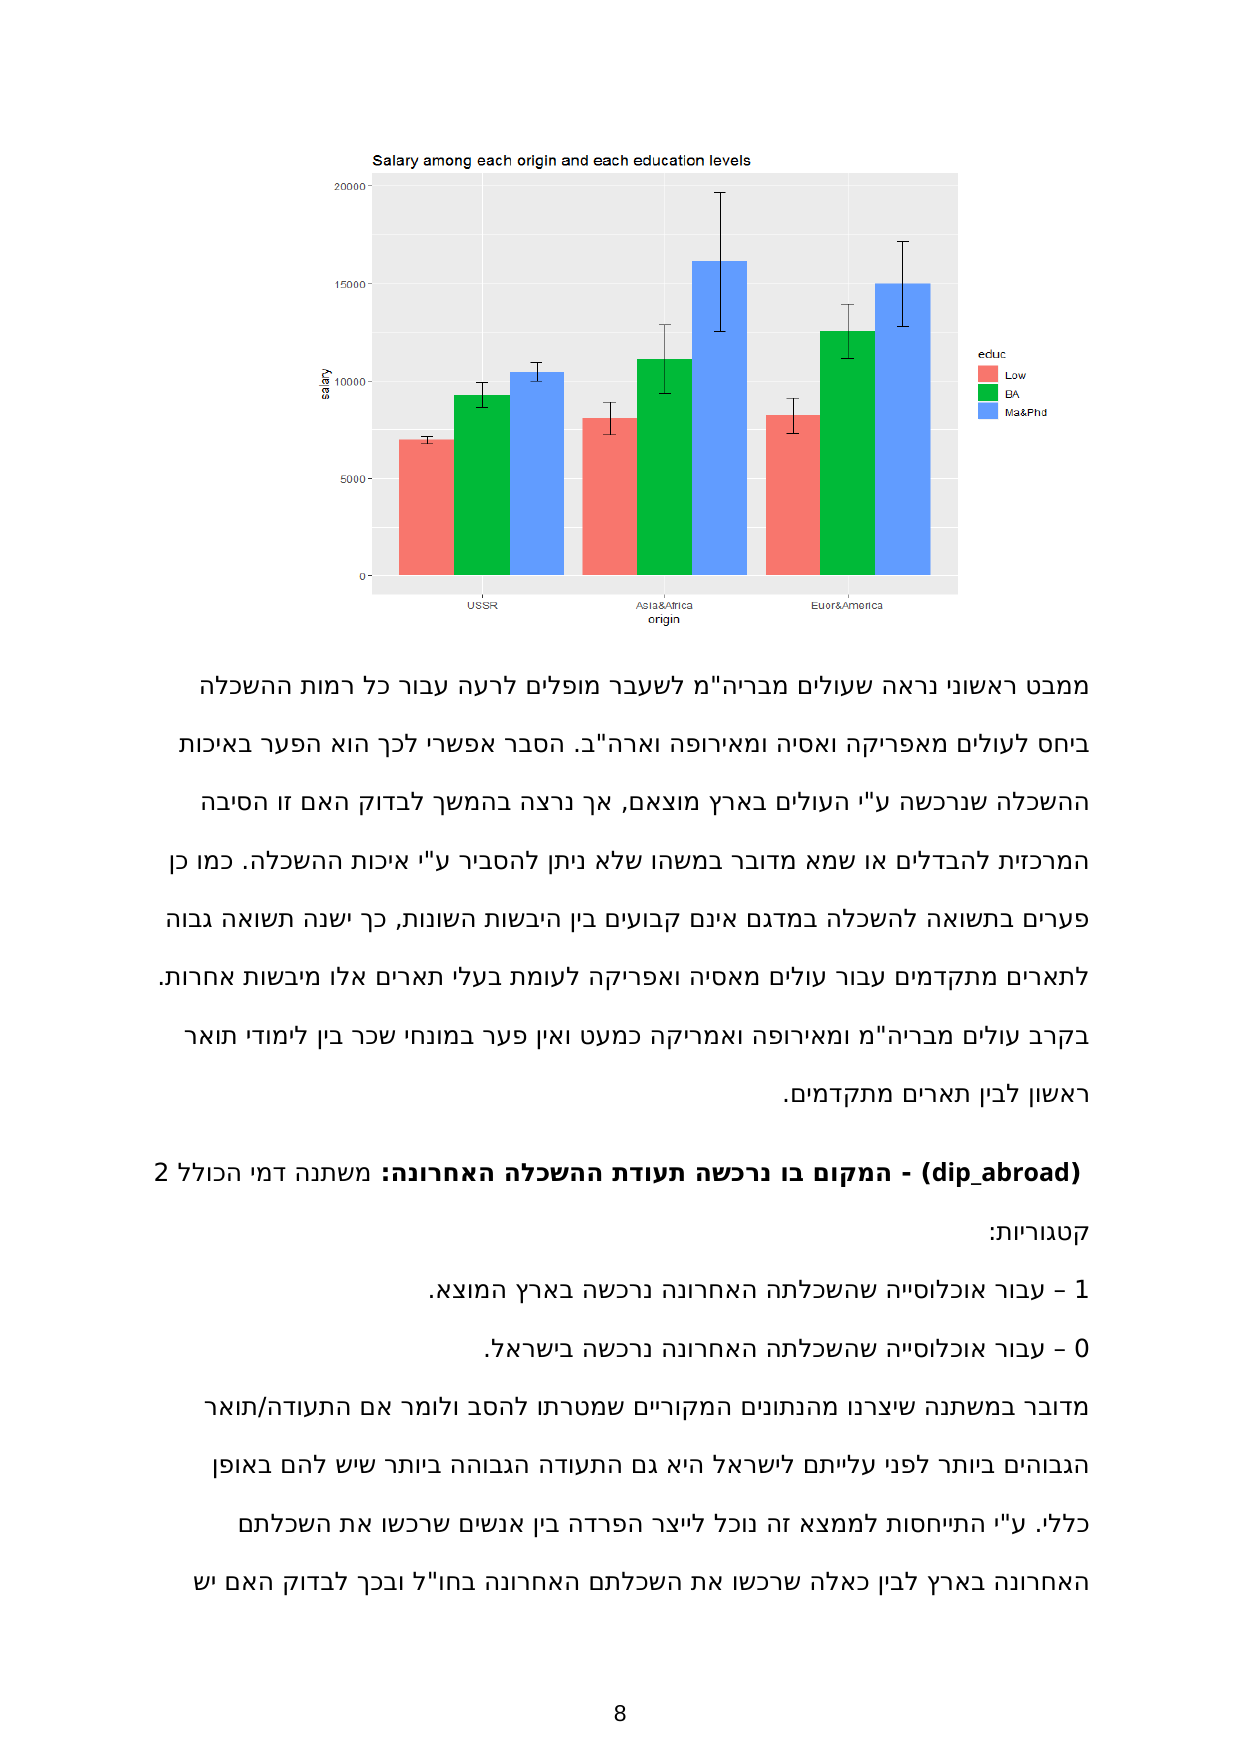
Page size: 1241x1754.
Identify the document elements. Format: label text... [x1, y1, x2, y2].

text ממבט ראשוני נראה שעולים מבריה"מ לשעבר מופלים לרעה עבור כל רמות ההשכלה ביחס לעולים מאפריקה ואסיה ומאירופה וארה"ב. הסבר אפשרי לכך הוא הפער באיכות ההשכלה שנרכשה ע"י העולים בארץ מוצאם, אך נרצה בהמשך לבדוק האם זו הסיבה המרכזית להבדלים או שמא מדובר במשהו שלא ניתן להסביר ע"י איכות ההשכלה. כמו כן פערים בתשואה להשכלה במדגם אינם קבועים בין היבשות השונות, כך ישנה תשואה גבוה לתארים מתקדמים עבור עולים מאסיה ואפריקה לעומת בעלי תארים אלו מיבשות אחרות. בקרב עולים מבריה"מ ומאירופה ואמריקה כמעט ואין פער במונחי שכר בין לימודי תואר ראשון לבין תארים מתקדמים. [150, 671, 1090, 1108]
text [150, 1154, 1090, 1597]
picture [316, 150, 1053, 627]
